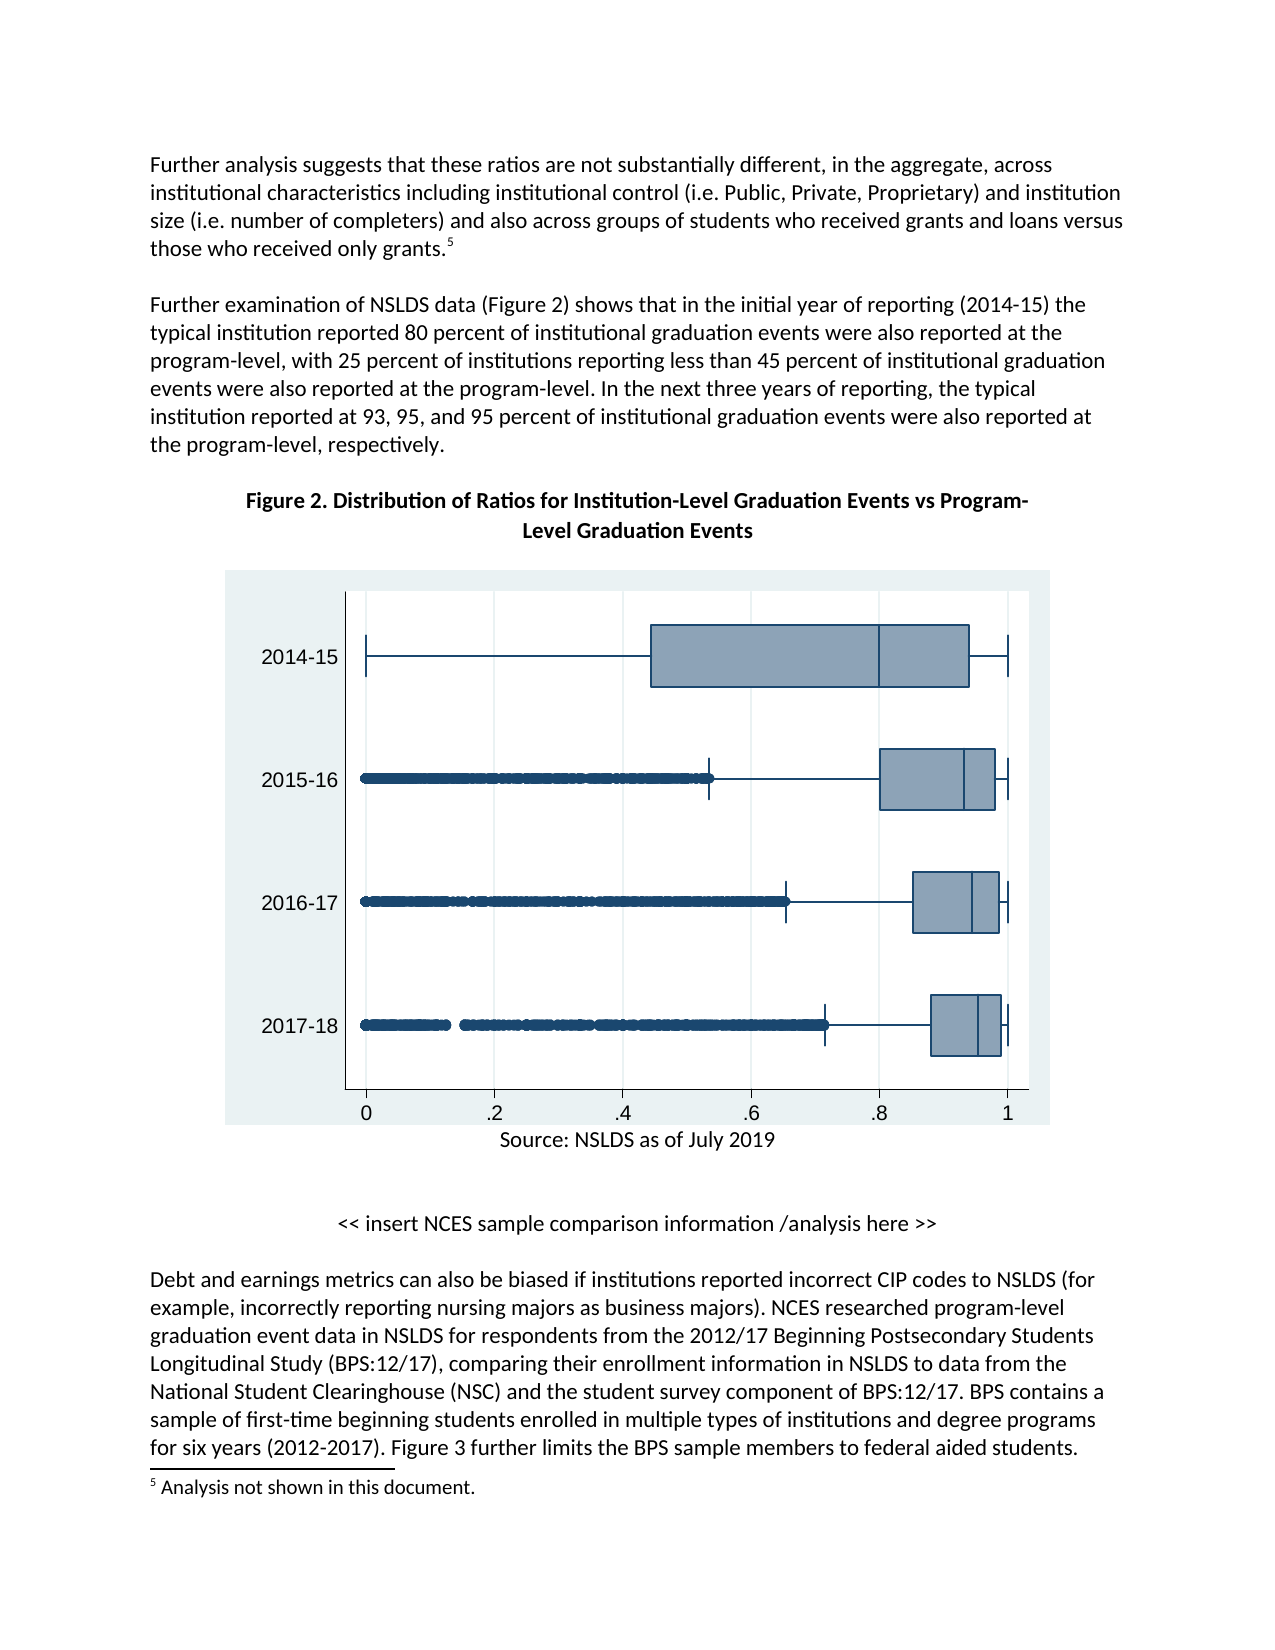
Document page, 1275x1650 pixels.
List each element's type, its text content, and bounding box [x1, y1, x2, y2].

text Further analysis suggests that these ratios are not substantially different, in the aggregate, across institutional characteristics including institutional control (i.e. Public, Private, Proprietary) and institution size (i.e. number of completers) and also across groups of students who received grants and loans versus those who received only grants. [150, 150, 1125, 262]
text << insert NCES sample comparison information /analysis here >> [150, 1209, 1125, 1237]
text Debt and earnings metrics can also be biased if institutions reported incorrect CIP codes to NSLDS (for example, incorrectly reporting nursing majors as business majors). NCES researched program-level graduation event data in NSLDS for respondents from the 2012/17 Beginning Postsecondary Students Longitudinal Study (BPS:12/17), comparing their enrollment information in NSLDS to data from the National Student Clearinghouse (NSC) and the student survey component of BPS:12/17. BPS contains a sample of first-time beginning students enrolled in multiple types of institutions and degree programs for six years (2012-2017). Figure 3 further limits the BPS sample members to federal aided students. [150, 1265, 1125, 1461]
text Figure 2. Distribution of Ratios for Institution-Level Graduation Events vs Program-Level Graduation Events [225, 486, 1050, 544]
text Further examination of NSLDS data (Figure 2) shows that in the initial year of reporting (2014-15) the typical institution reported 80 percent of institutional graduation events were also reported at the program-level, with 25 percent of institutions reporting less than 45 percent of institutional graduation events were also reported at the program-level. In the next three years of reporting, the typical institution reported at 93, 95, and 95 percent of institutional graduation events were also reported at the program-level, respectively. [150, 290, 1125, 458]
text Source: NSLDS as of July 2019 [150, 1125, 1125, 1153]
